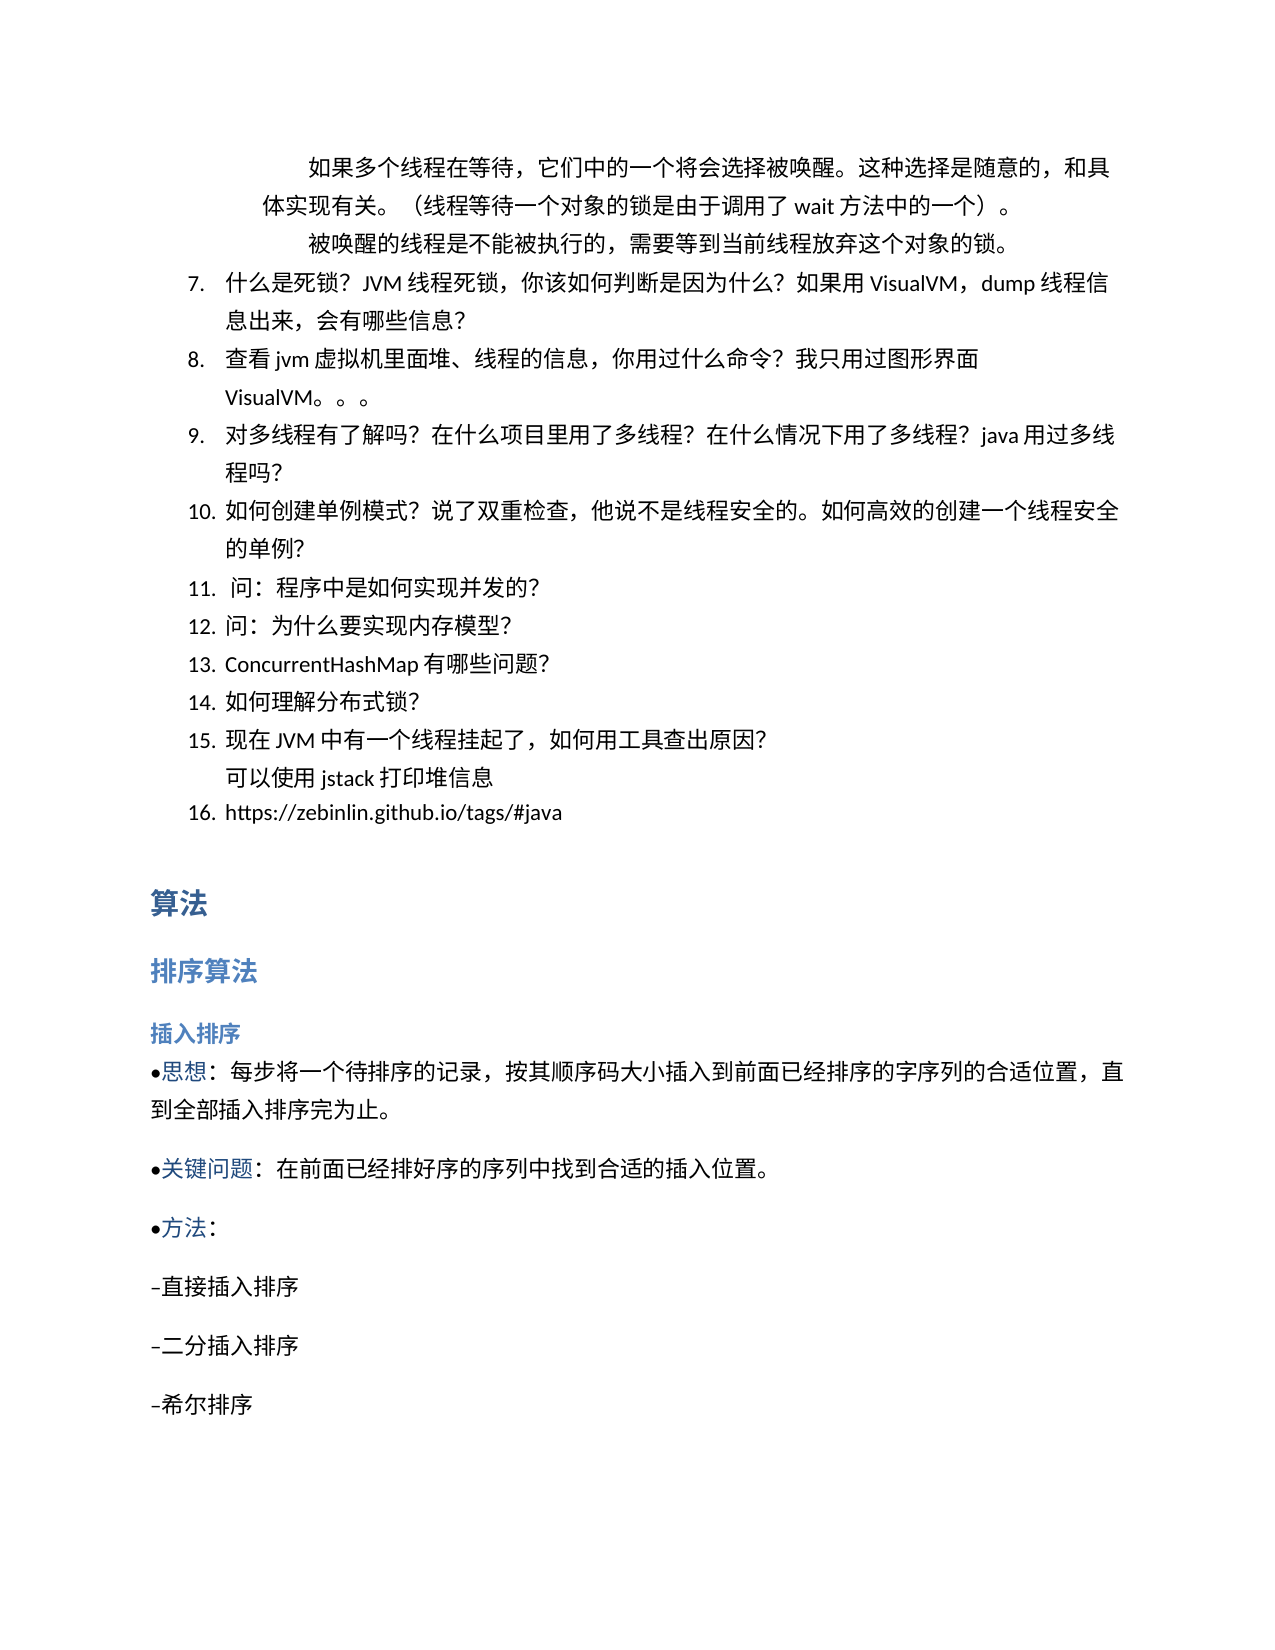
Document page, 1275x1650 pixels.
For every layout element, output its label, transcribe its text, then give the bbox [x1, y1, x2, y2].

text –二分插入排序 [150, 1328, 1125, 1361]
text •方法： [150, 1210, 1125, 1243]
list ConcurrentHashMap有哪些问题？ [187, 646, 1125, 679]
list 现在JVM中有一个线程挂起了，如何用工具查出原因？ [187, 722, 1125, 755]
subtitle 插入排序 [150, 1016, 1125, 1049]
list https://zebinlin.github.io/tags/#java [187, 798, 1125, 826]
subtitle 排序算法 [150, 950, 1125, 989]
text •思想：每步将一个待排序的记录，按其顺序码大小插入到前面已经排序的字序列的合适位置，直到全部插入排序完为止。 [150, 1054, 1125, 1125]
text –希尔排序 [150, 1387, 1125, 1420]
list 被唤醒的线程是不能被执行的，需要等到当前线程放弃这个对象的锁。 [262, 226, 1125, 259]
text •关键问题：在前面已经排好序的序列中找到合适的插入位置。 [150, 1151, 1125, 1184]
list 查看jvm虚拟机里面堆、线程的信息，你用过什么命令？我只用过图形界面VisualVM。。。 [187, 341, 1125, 412]
text –直接插入排序 [150, 1269, 1125, 1302]
list 对多线程有了解吗？在什么项目里用了多线程？在什么情况下用了多线程？java用过多线程吗？ [187, 417, 1125, 488]
list 如果多个线程在等待，它们中的一个将会选择被唤醒。这种选择是随意的，和具体实现有关。（线程等待一个对象的锁是由于调用了wait方法中的一个）。 [262, 150, 1125, 221]
subtitle 算法 [150, 880, 1125, 923]
list 问：程序中是如何实现并发的？ [187, 569, 1125, 603]
list 什么是死锁？JVM线程死锁，你该如何判断是因为什么？如果用VisualVM，dump线程信息出来，会有哪些信息？ [187, 264, 1125, 336]
list 如何理解分布式锁？ [187, 684, 1125, 717]
list 问：为什么要实现内存模型？ [187, 607, 1125, 641]
list 可以使用jstack 打印堆信息 [225, 760, 1125, 793]
list 如何创建单例模式？说了双重检查，他说不是线程安全的。如何高效的创建一个线程安全的单例？ [187, 493, 1125, 564]
